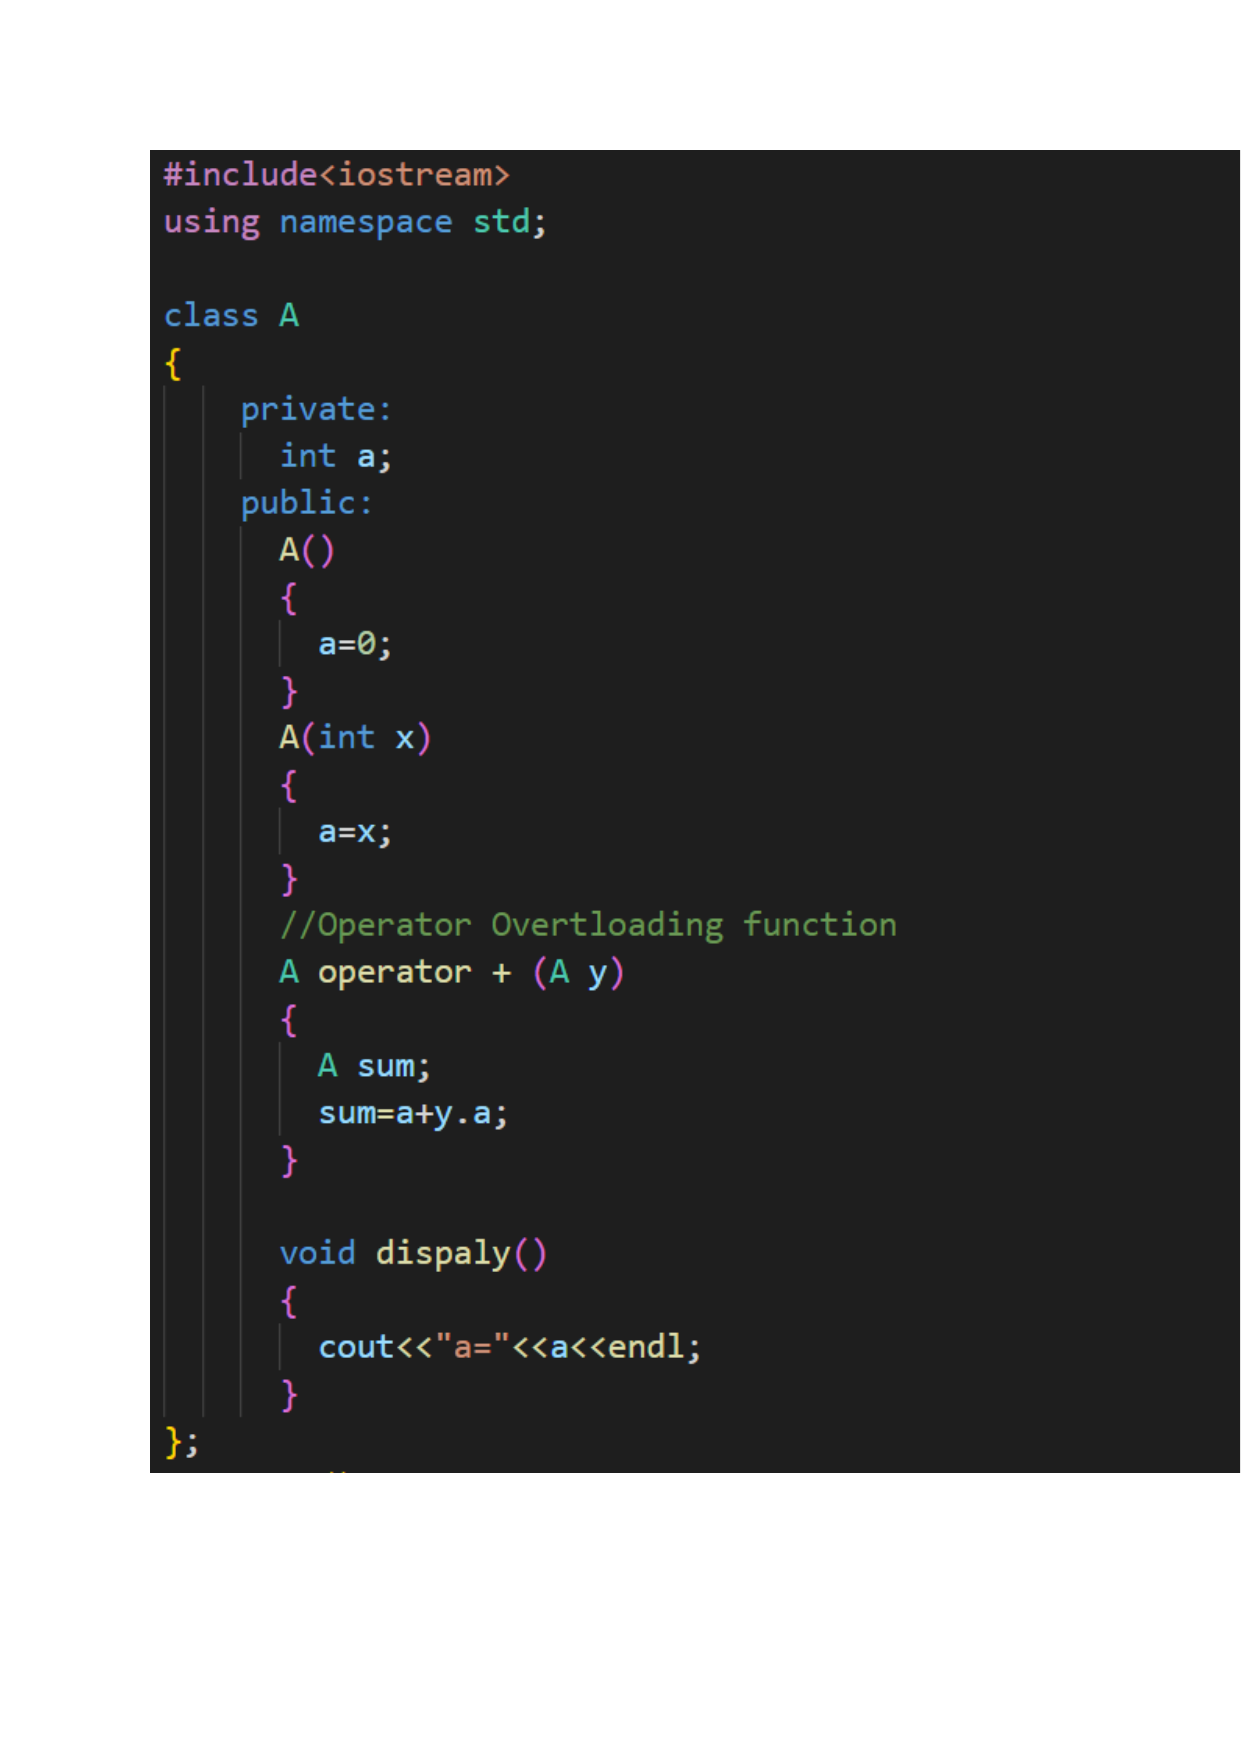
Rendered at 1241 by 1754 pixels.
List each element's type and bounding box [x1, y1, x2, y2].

picture [150, 150, 1241, 1473]
